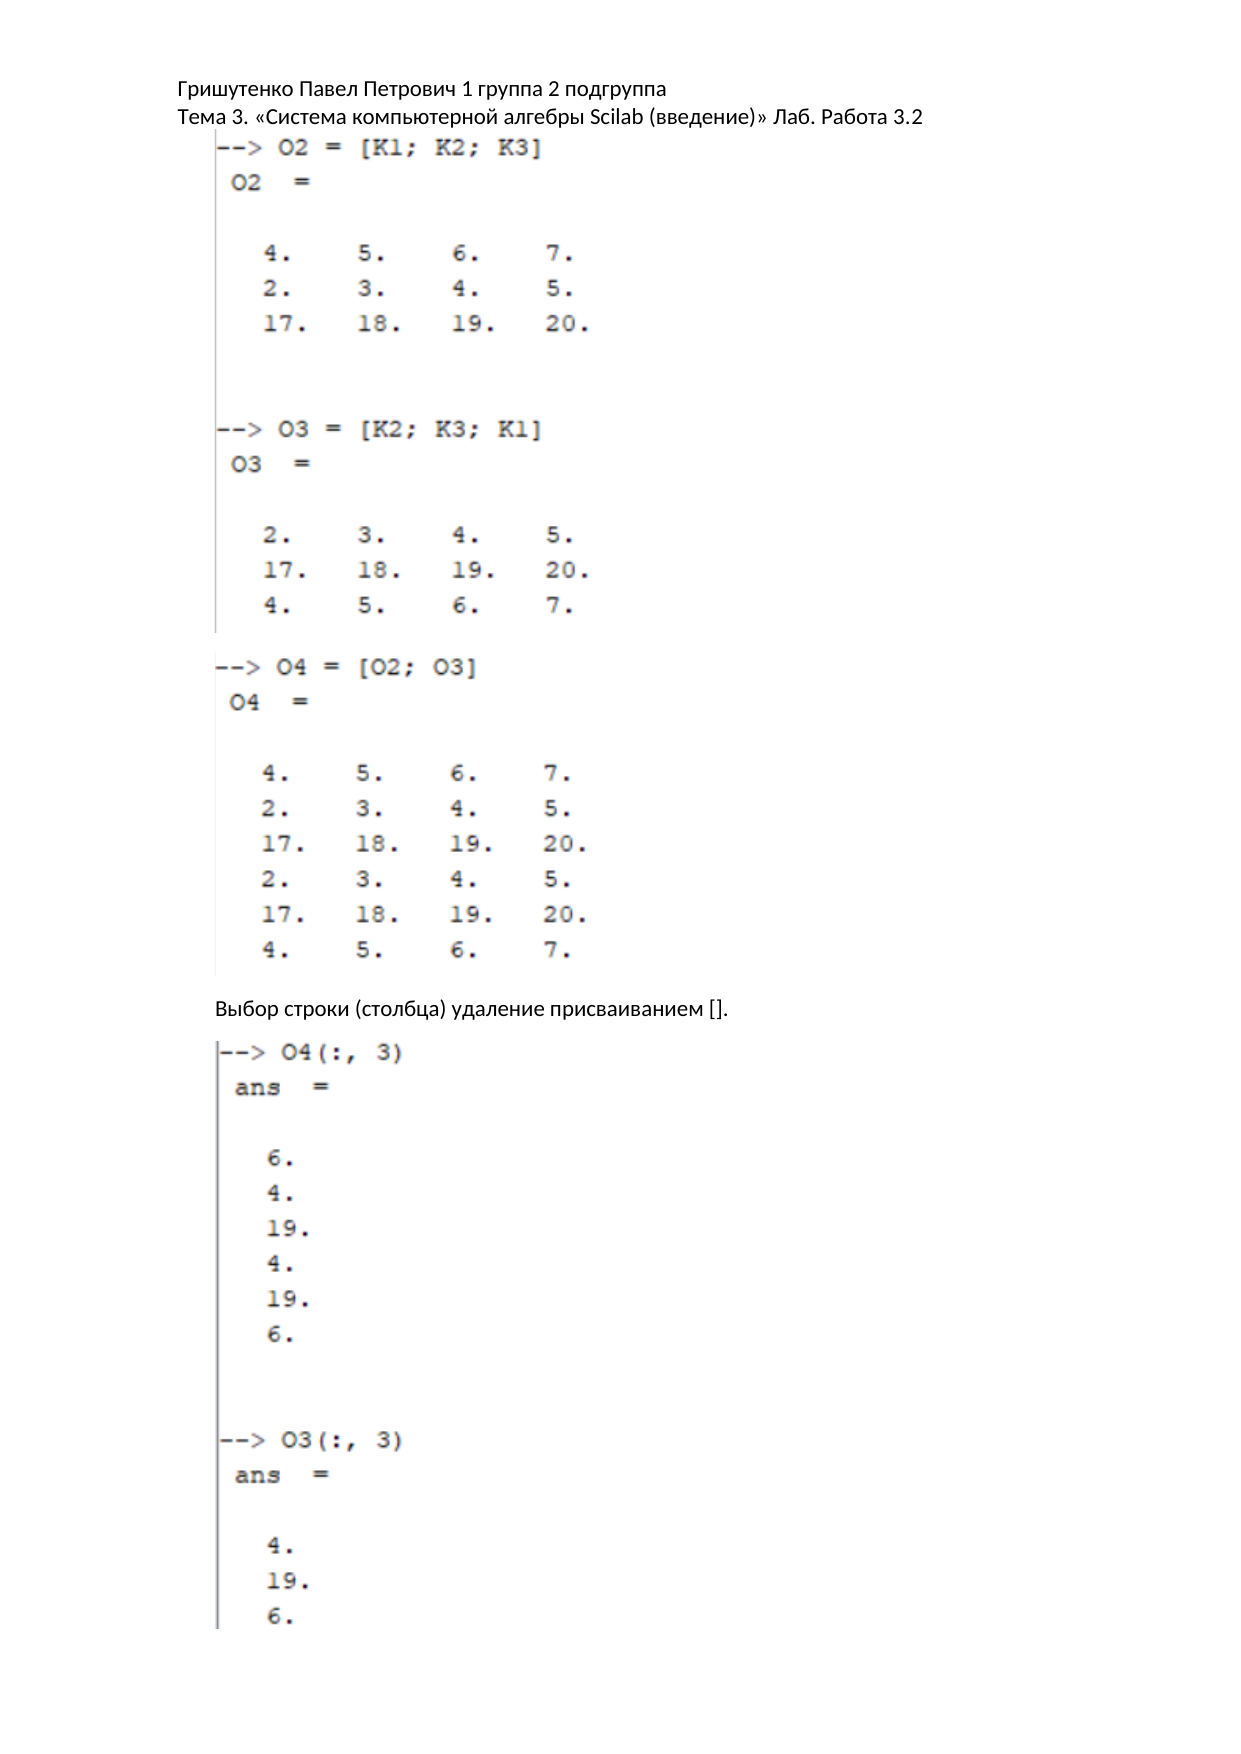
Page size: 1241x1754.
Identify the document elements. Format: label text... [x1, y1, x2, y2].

picture [214, 651, 607, 976]
picture [214, 1041, 418, 1629]
text Выбор строки (столбца) удаление присваиванием []. [215, 994, 1152, 1022]
picture [214, 129, 599, 633]
